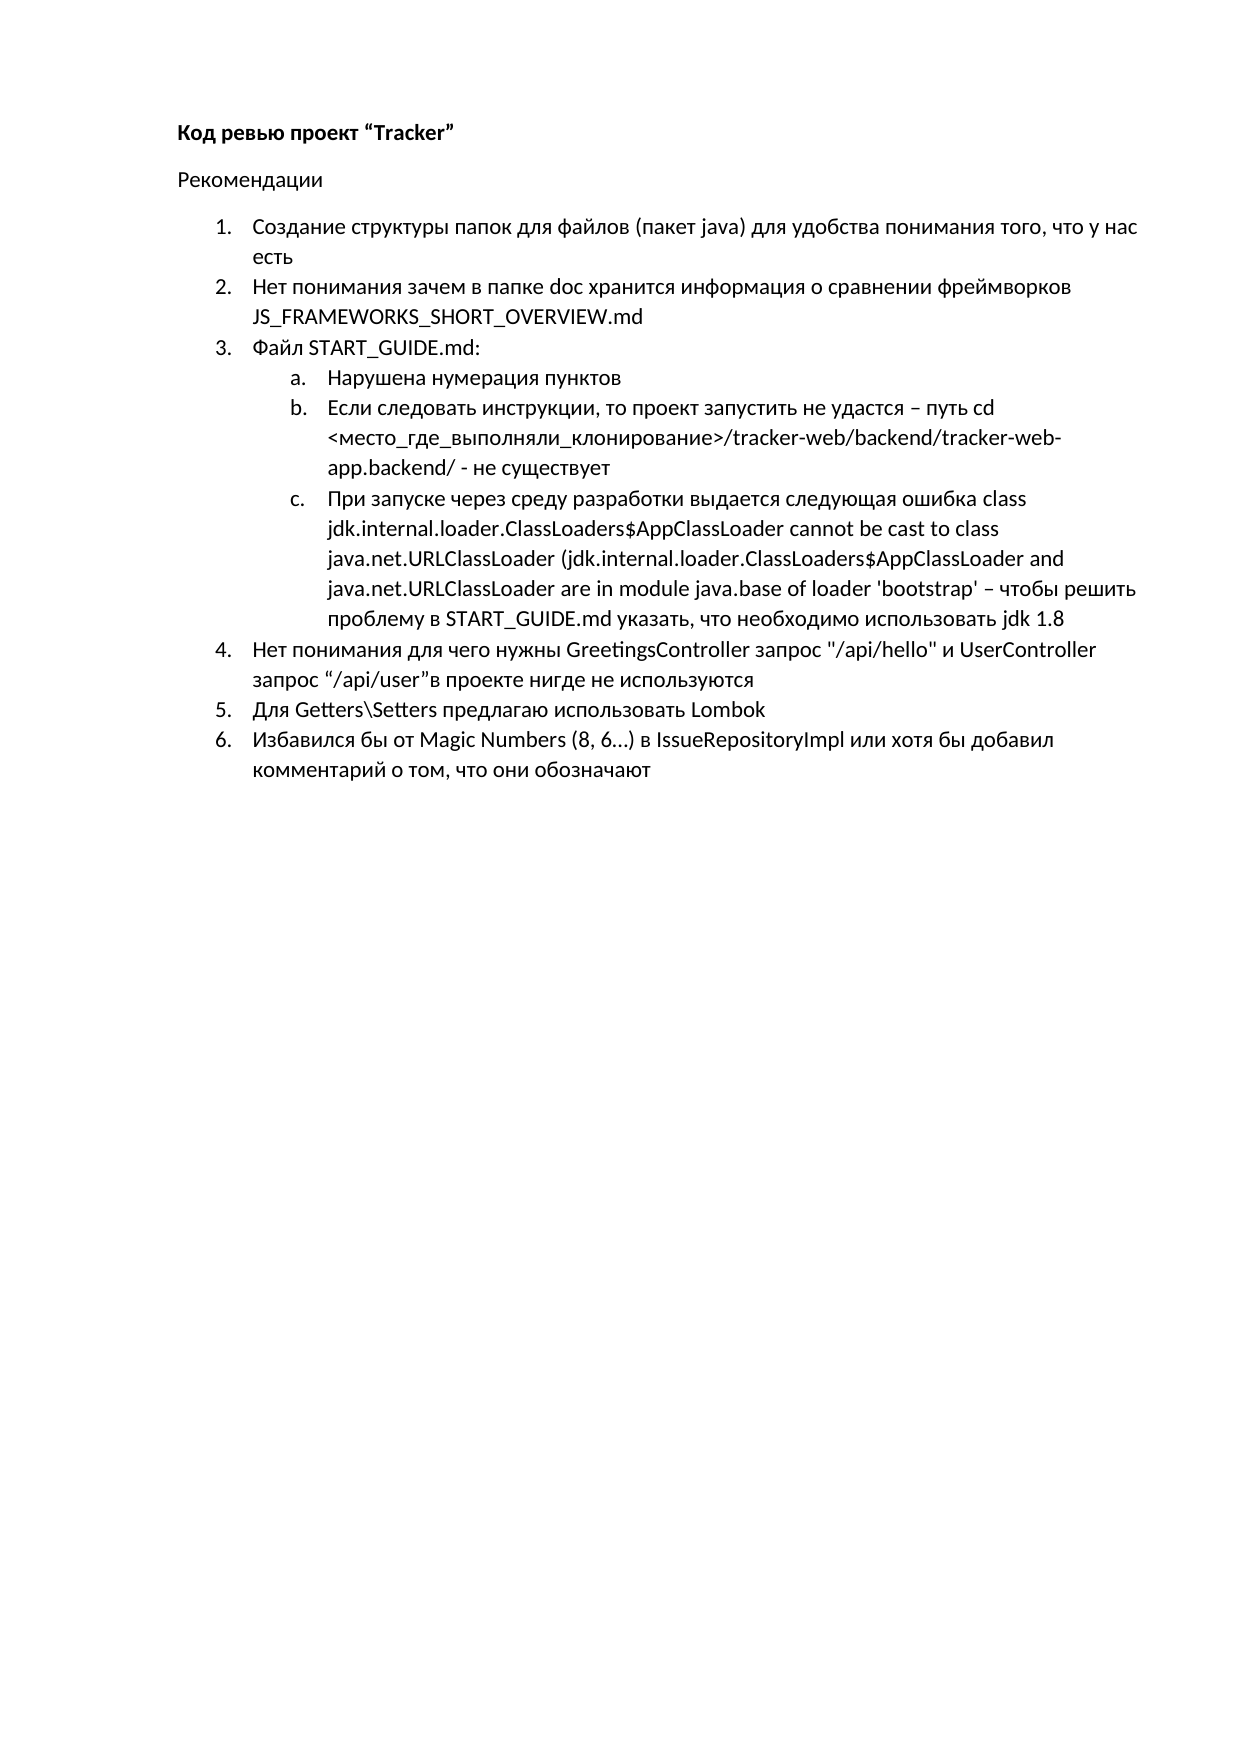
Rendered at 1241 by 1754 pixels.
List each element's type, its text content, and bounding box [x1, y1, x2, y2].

list Нет понимания зачем в папке doc хранится информация о сравнении фреймворков JS_FRAMEWORKS_SHORT_OVERVIEW.md [215, 272, 1152, 331]
list При запуске через среду разработки выдается следующая ошибка class jdk.internal.loader.ClassLoaders$AppClassLoader cannot be cast to class java.net.URLClassLoader (jdk.internal.loader.ClassLoaders$AppClassLoader and java.net.URLClassLoader are in module java.base of loader 'bootstrap' – чтобы решить проблему в START_GUIDE.md указать, что необходимо использовать jdk 1.8 [290, 484, 1152, 633]
list Избавился бы от Magic Numbers (8, 6…) в IssueRepositoryImpl или хотя бы добавил комментарий о том, что они обозначают [215, 725, 1152, 784]
list Нет понимания для чего нужны GreetingsController запрос "/api/hello" и UserController запрос “/api/user”в проекте нигде не используются [215, 635, 1152, 693]
text Код ревью проект “Tracker” [177, 118, 1152, 146]
list Если следовать инструкции, то проект запустить не удастся – путь cd <место_где_выполняли_клонирование>/tracker-web/backend/tracker-web-app.backend/ - не существует [290, 393, 1152, 482]
list Создание структуры папок для файлов (пакет java) для удобства понимания того, что у нас есть [215, 212, 1152, 270]
list Для Getters\Setters предлагаю использовать Lombok [215, 695, 1152, 723]
list Нарушена нумерация пунктов [290, 363, 1152, 391]
text Рекомендации [177, 165, 1152, 193]
list Файл START_GUIDE.md: [215, 333, 1152, 361]
